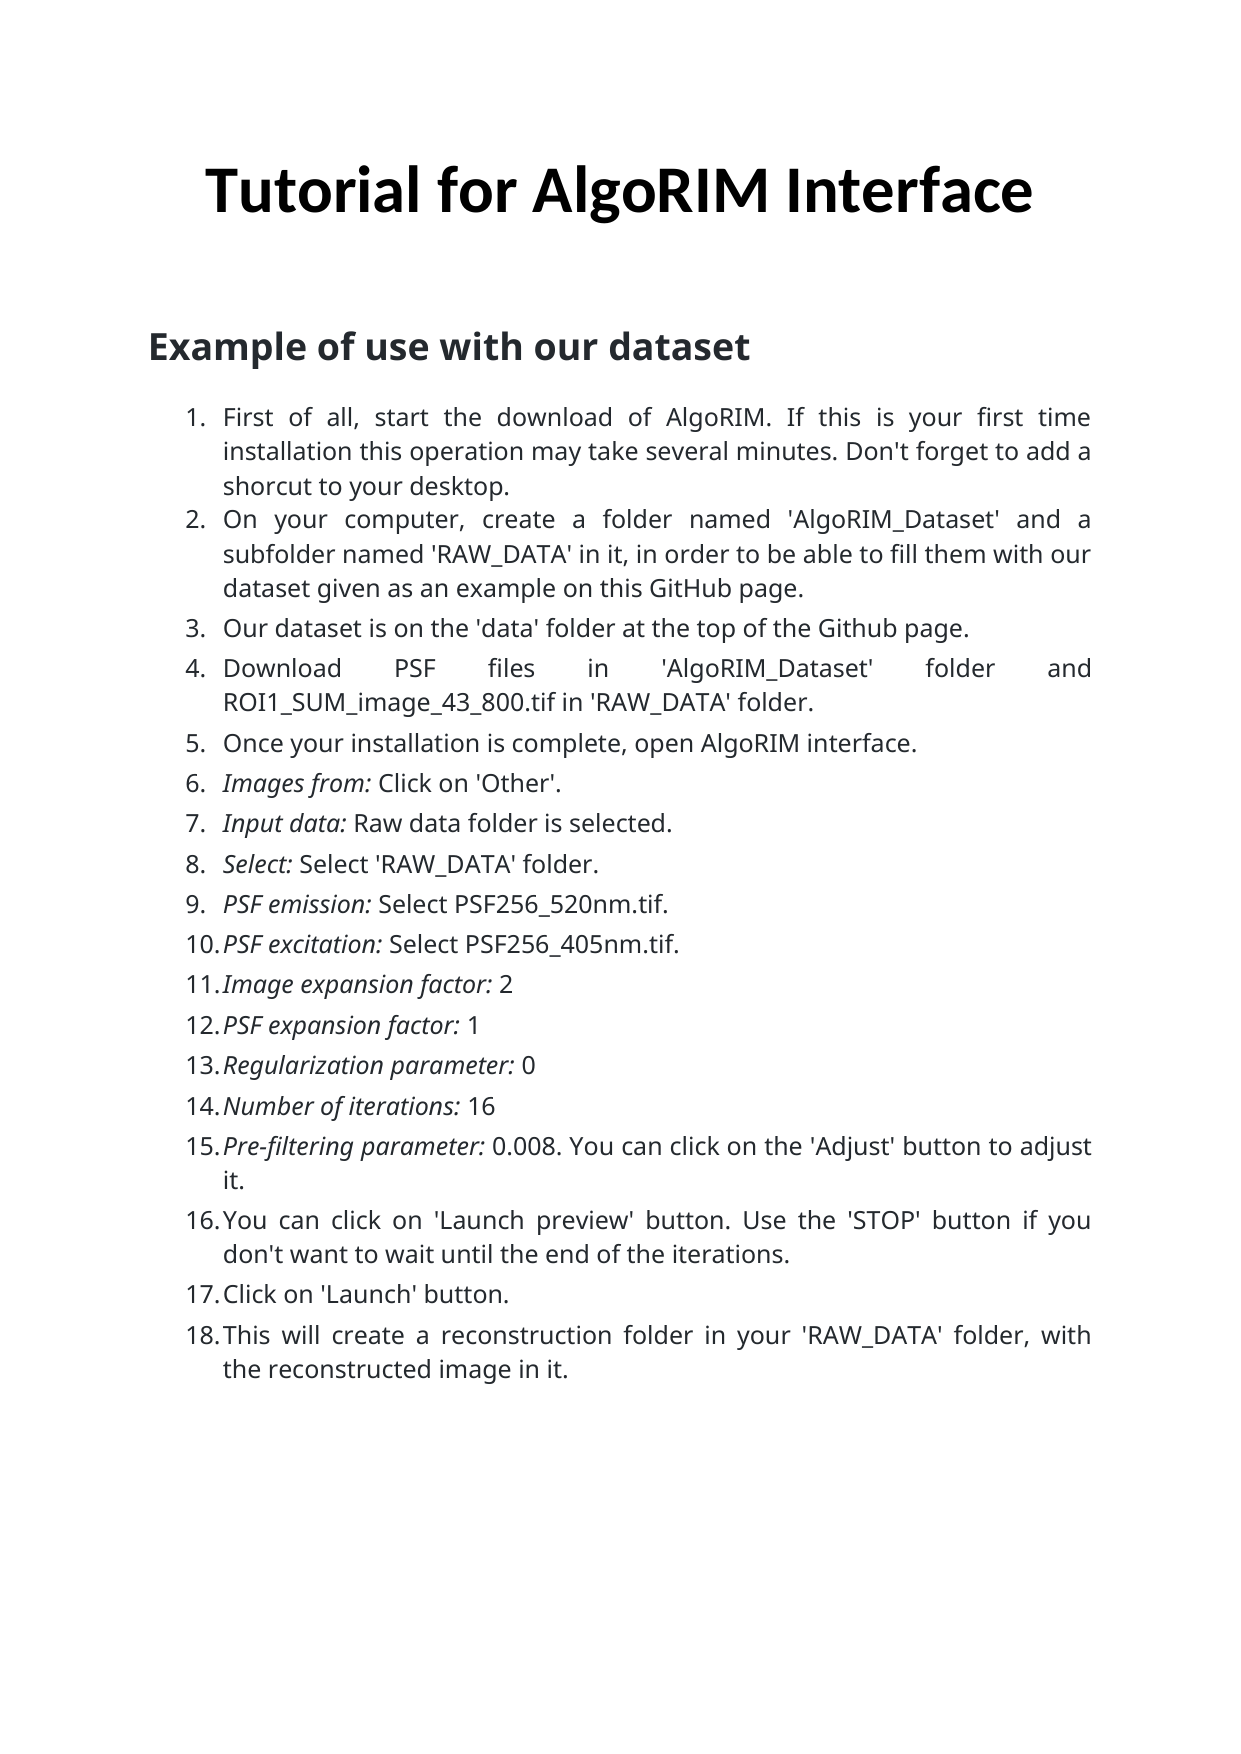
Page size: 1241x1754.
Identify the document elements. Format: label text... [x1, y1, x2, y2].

list Number of iterations: 16 [185, 1088, 1093, 1122]
list Our dataset is on the 'data' folder at the top of the Github page. [185, 611, 1093, 645]
list Regularization parameter: 0 [185, 1048, 1093, 1082]
list Input data: Raw data folder is selected. [185, 806, 1093, 840]
list On your computer, create a folder named 'AlgoRIM_Dataset' and a subfolder named 'RAW_DATA' in it, in order to be able to fill them with our dataset given as an example on this GitHub page. [185, 502, 1093, 604]
list Click on 'Launch' button. [185, 1277, 1093, 1311]
list You can click on 'Launch preview' button. Use the 'STOP' button if you don't want to wait until the end of the iterations. [185, 1203, 1093, 1271]
list PSF emission: Select PSF256_520nm.tif. [185, 887, 1093, 921]
list PSF excitation: Select PSF256_405nm.tif. [185, 927, 1093, 961]
list Once your installation is complete, open AlgoRIM interface. [185, 725, 1093, 759]
list Select: Select 'RAW_DATA' folder. [185, 846, 1093, 880]
list PSF expansion factor: 1 [185, 1007, 1093, 1042]
list Download PSF files in 'AlgoRIM_Dataset' folder and ROI1_SUM_image_43_800.tif in 'RAW_DATA' folder. [185, 651, 1093, 719]
list Pre-filtering parameter: 0.008. You can click on the 'Adjust' button to adjust it. [185, 1128, 1093, 1197]
list Image expansion factor: 2 [185, 967, 1093, 1001]
list First of all, start the download of AlgoRIM. If this is your first time installation this operation may take several minutes. Don't forget to add a shorcut to your desktop. [185, 400, 1093, 502]
list Images from: Click on 'Other'. [185, 766, 1093, 800]
text Example of use with our dataset [148, 320, 1093, 371]
text Tutorial for AlgoRIM Interface [148, 148, 1093, 229]
list This will create a reconstruction folder in your 'RAW_DATA' folder, with the reconstructed image in it. [185, 1317, 1093, 1386]
